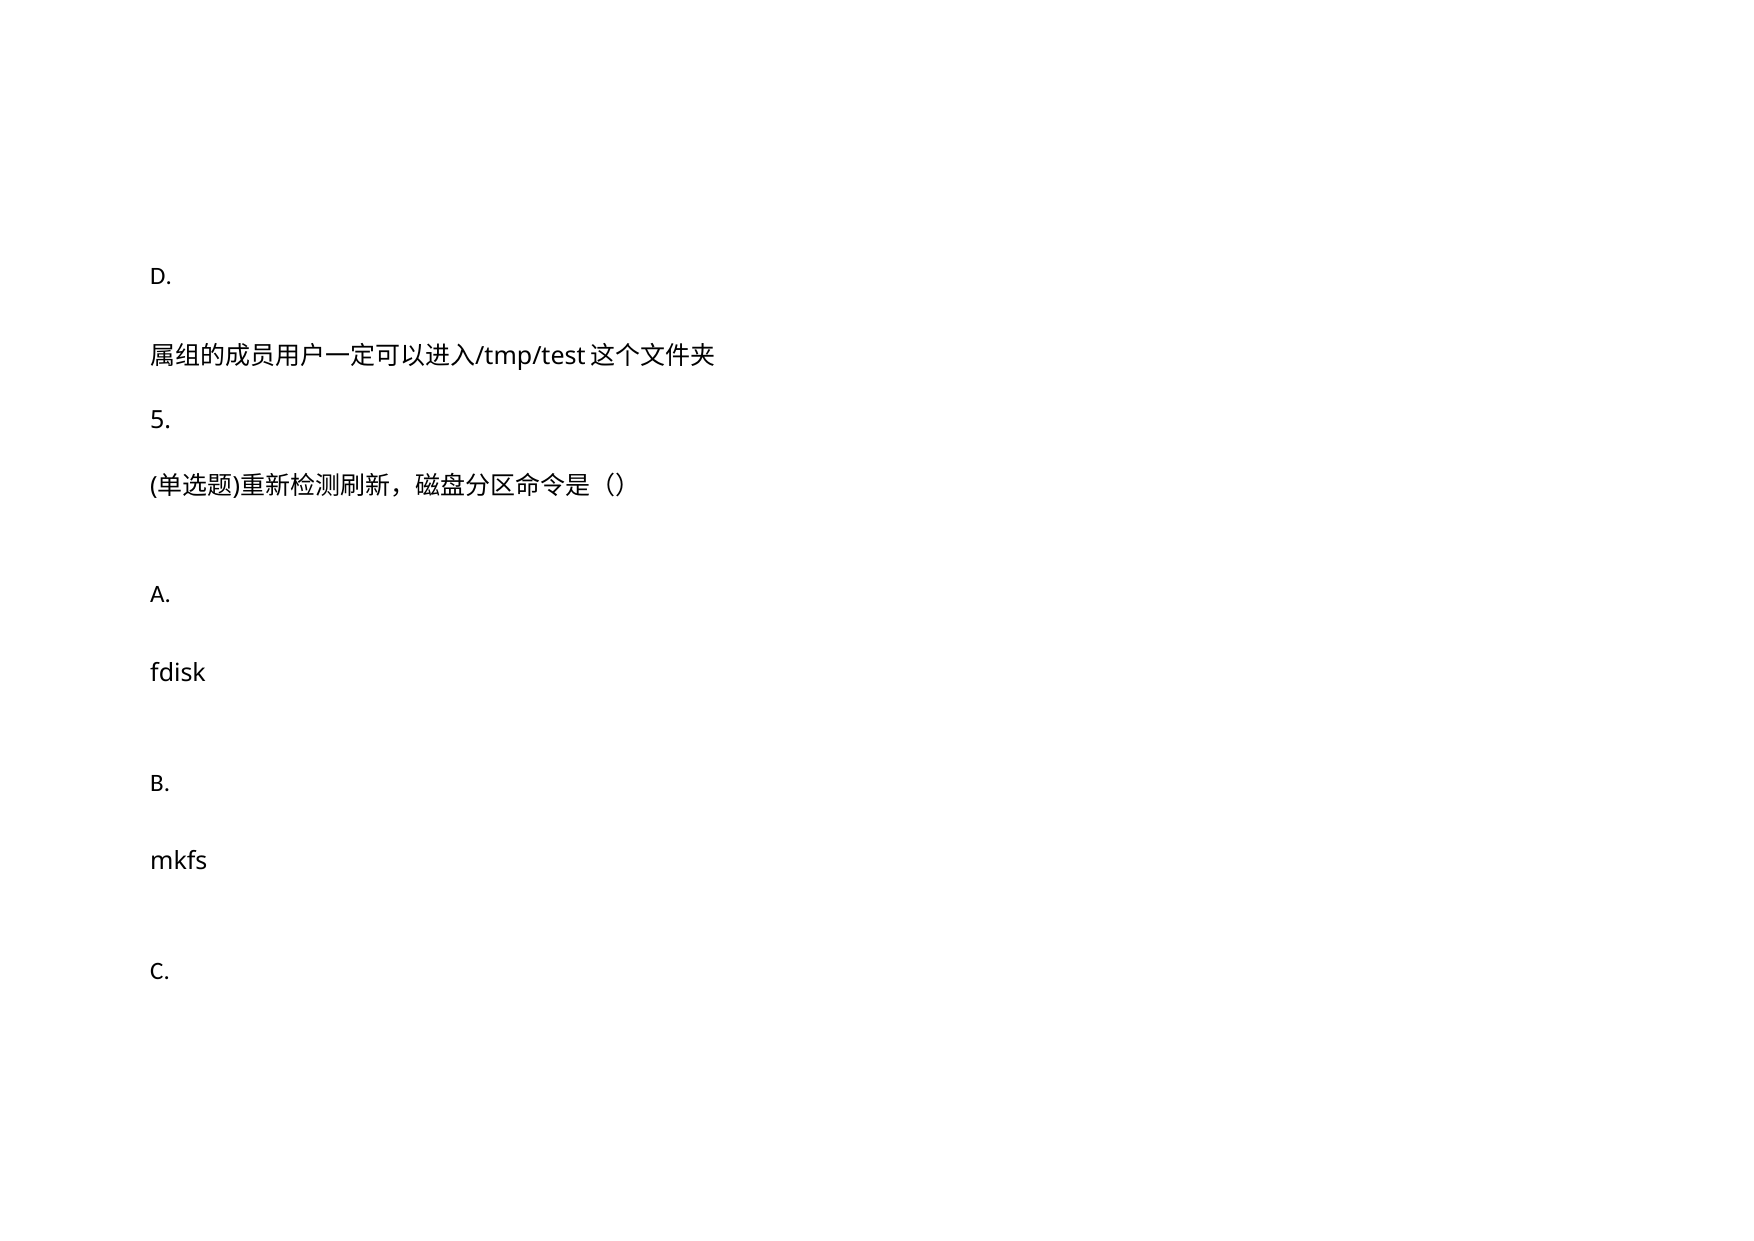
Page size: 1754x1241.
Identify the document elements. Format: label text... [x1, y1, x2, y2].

text 属组的成员用户一定可以进入/tmp/test这个文件夹 [150, 321, 1604, 386]
text 5. [150, 386, 1604, 451]
text B. [150, 766, 1604, 798]
text (单选题)重新检测刷新，磁盘分区命令是（） [150, 451, 1604, 516]
text mkfs [150, 828, 1604, 893]
text fdisk [150, 639, 1604, 704]
text C. [150, 954, 1604, 987]
text A. [150, 578, 1604, 610]
text D. [150, 259, 1604, 292]
